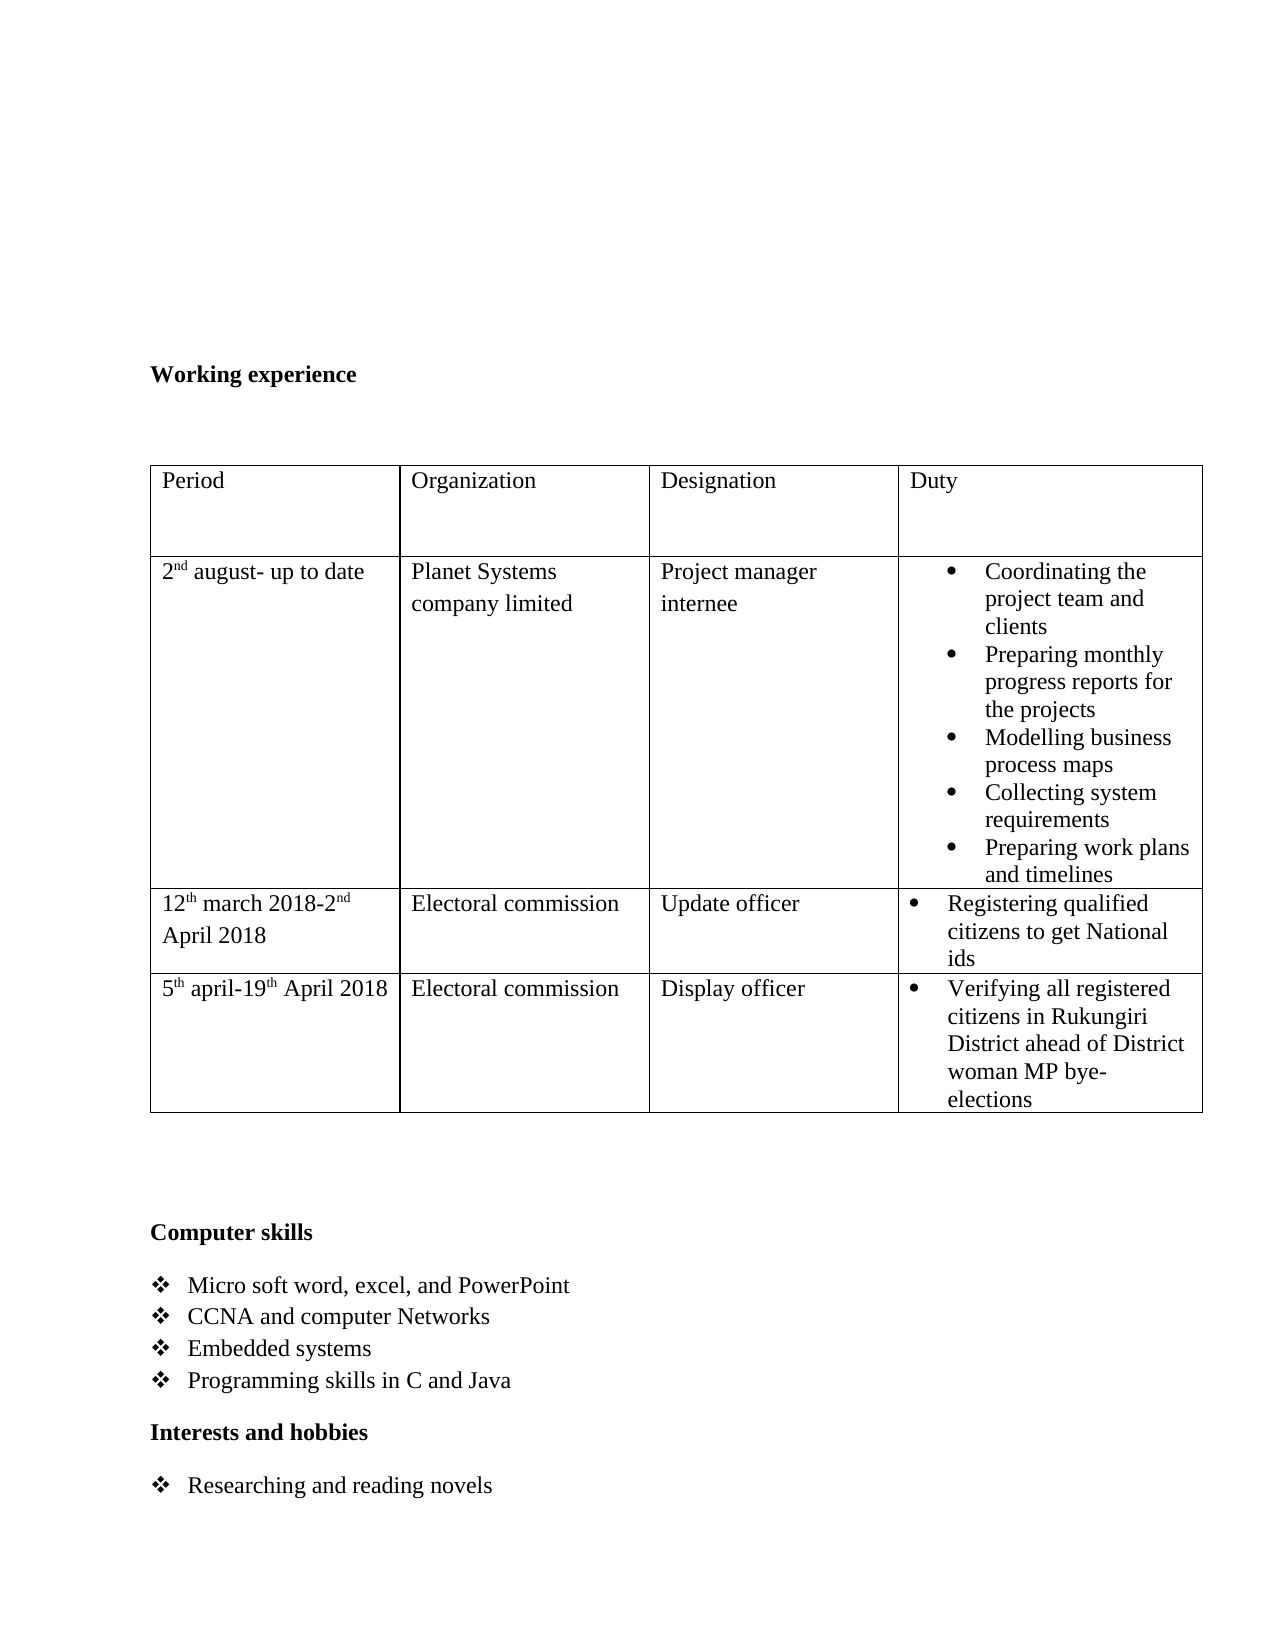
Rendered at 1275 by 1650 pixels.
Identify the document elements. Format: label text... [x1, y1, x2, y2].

table_cell Registering qualified citizens to get National ids [899, 889, 1202, 973]
text Interests and hobbies [150, 1418, 1125, 1446]
table_header Designation [650, 466, 898, 556]
table_cell Electoral commission [401, 889, 649, 973]
text Working experience [150, 360, 1125, 388]
table_header Organization [401, 466, 649, 556]
table_cell Coordinating the project team and clients Preparing monthly progress reports for the projects Modelling business process maps Collecting system requirements Preparing work plans and timelines [899, 557, 1202, 888]
table_cell Update officer [650, 889, 898, 973]
table_cell Display officer [650, 974, 898, 1112]
table_cell 2nd august- up to date [151, 557, 399, 888]
list Embedded systems [150, 1334, 1125, 1362]
table_header Period [151, 466, 399, 556]
table_cell 12th march 2018-2nd April 2018 [151, 889, 399, 973]
table_cell Verifying all registered citizens in Rukungiri District ahead of District woman MP bye-elections [899, 974, 1202, 1112]
list Researching and reading novels [150, 1471, 1125, 1498]
table_cell 5th april-19th April 2018 [151, 974, 399, 1112]
list Micro soft word, excel, and PowerPoint [150, 1271, 1125, 1298]
list CCNA and computer Networks [150, 1302, 1125, 1330]
table_header Duty [899, 466, 1202, 556]
table_cell Planet Systems company limited [401, 557, 649, 888]
text Computer skills [150, 1218, 1125, 1246]
table_cell Electoral commission [401, 974, 649, 1112]
table_cell Project manager internee [650, 557, 898, 888]
list Programming skills in C and Java [150, 1366, 1125, 1393]
